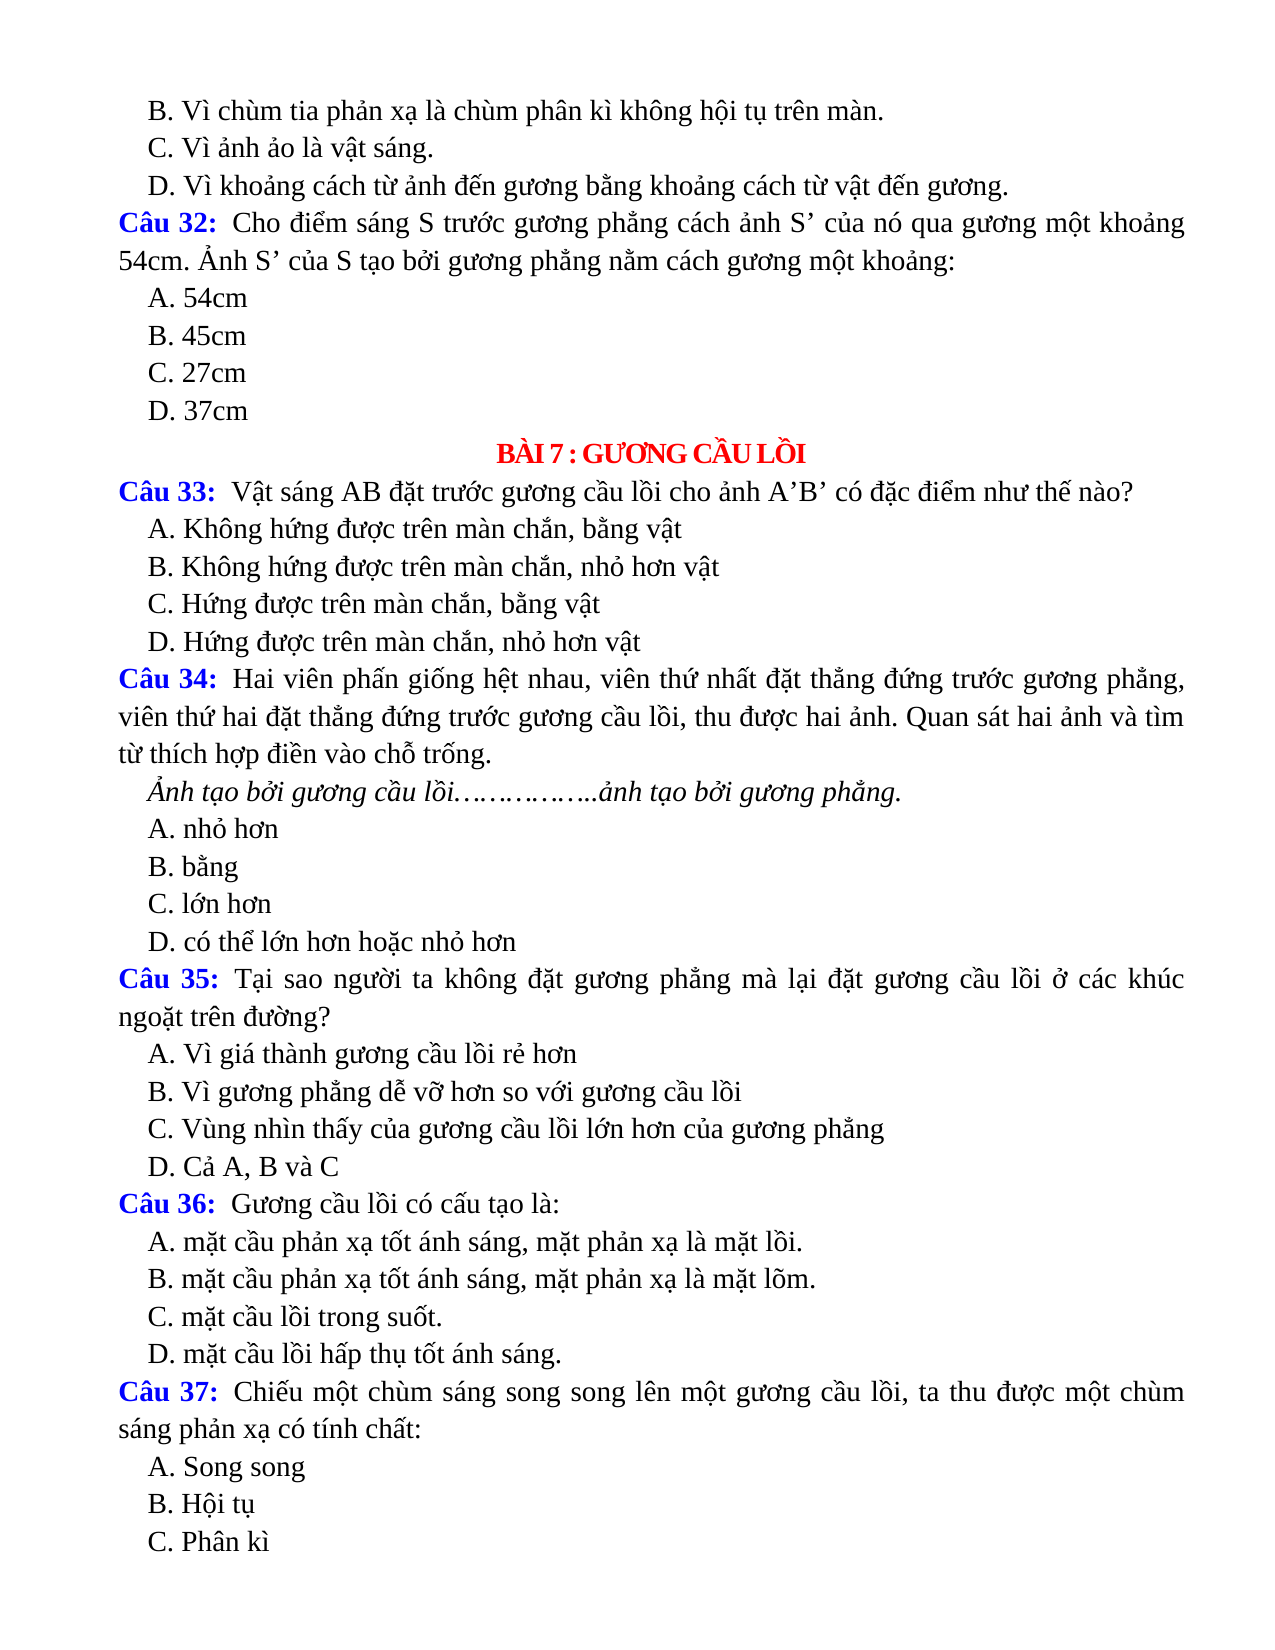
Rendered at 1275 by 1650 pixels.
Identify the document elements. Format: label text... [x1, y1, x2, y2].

text BÀI 7 : GƯƠNG CẦU LỒI [118, 426, 1186, 470]
text Câu 36: Gương cầu lồi có cấu tạo là: [118, 1182, 1186, 1220]
text B. mặt cầu phản xạ tốt ánh sáng, mặt phản xạ là mặt lõm. [118, 1257, 1186, 1295]
text D. Hứng được trên màn chắn, nhỏ hơn vật [118, 620, 1186, 657]
text D. mặt cầu lồi hấp thụ tốt ánh sáng. [118, 1332, 1186, 1370]
text D. có thể lớn hơn hoặc nhỏ hơn [118, 920, 1186, 957]
text A. nhỏ hơn [118, 807, 1186, 845]
text A. Không hứng được trên màn chắn, bằng vật [118, 507, 1186, 545]
text C. Vì ảnh ảo là vật sáng. [118, 126, 1186, 164]
text B. Hội tụ [118, 1482, 1186, 1520]
text Câu 33: Vật sáng AB đặt trước gương cầu lồi cho ảnh A’B’ có đặc điểm như thế nào? [118, 470, 1186, 507]
text C. 27cm [118, 351, 1186, 389]
text A. 54cm [118, 276, 1186, 314]
text Câu 34: Hai viên phấn giống hệt nhau, viên thứ nhất đặt thẳng đứng trước gương phẳng, viên thứ hai đặt thẳng đứng trước gương cầu lồi, thu được hai ảnh. Quan sát hai ảnh và tìm từ thích hợp điền vào chỗ trống. [118, 657, 1186, 770]
text B. 45cm [118, 314, 1186, 351]
text Câu 37: Chiếu một chùm sáng song song lên một gương cầu lồi, ta thu được một chùm sáng phản xạ có tính chất: [118, 1370, 1186, 1445]
text Câu 32: Cho điểm sáng S trước gương phẳng cách ảnh S’ của nó qua gương một khoảng 54cm. Ảnh S’ của S tạo bởi gương phẳng nằm cách gương một khoảng: [118, 201, 1186, 276]
text D. Vì khoảng cách từ ảnh đến gương bằng khoảng cách từ vật đến gương. [118, 164, 1186, 201]
text Ảnh tạo bởi gương cầu lồi……………..ảnh tạo bởi gương phẳng. [118, 770, 1186, 807]
text A. Vì giá thành gương cầu lồi rẻ hơn [118, 1032, 1186, 1070]
text Câu 35: Tại sao người ta không đặt gương phẳng mà lại đặt gương cầu lồi ở các khúc ngoặt trên đường? [118, 957, 1186, 1032]
text D. 37cm [118, 389, 1186, 426]
text C. Hứng được trên màn chắn, bằng vật [118, 582, 1186, 620]
text A. Song song [118, 1445, 1186, 1482]
text A. mặt cầu phản xạ tốt ánh sáng, mặt phản xạ là mặt lồi. [118, 1220, 1186, 1257]
text B. bằng [118, 845, 1186, 882]
text C. Vùng nhìn thấy của gương cầu lồi lớn hơn của gương phẳng [118, 1107, 1186, 1145]
text C. Phân kì [118, 1520, 1186, 1557]
text C. lớn hơn [118, 882, 1186, 920]
text B. Vì chùm tia phản xạ là chùm phân kì không hội tụ trên màn. [118, 89, 1186, 126]
text B. Vì gương phẳng dễ vỡ hơn so với gương cầu lồi [118, 1070, 1186, 1107]
text D. Cả A, B và C [118, 1145, 1186, 1182]
text B. Không hứng được trên màn chắn, nhỏ hơn vật [118, 545, 1186, 582]
text C. mặt cầu lồi trong suốt. [118, 1295, 1186, 1332]
